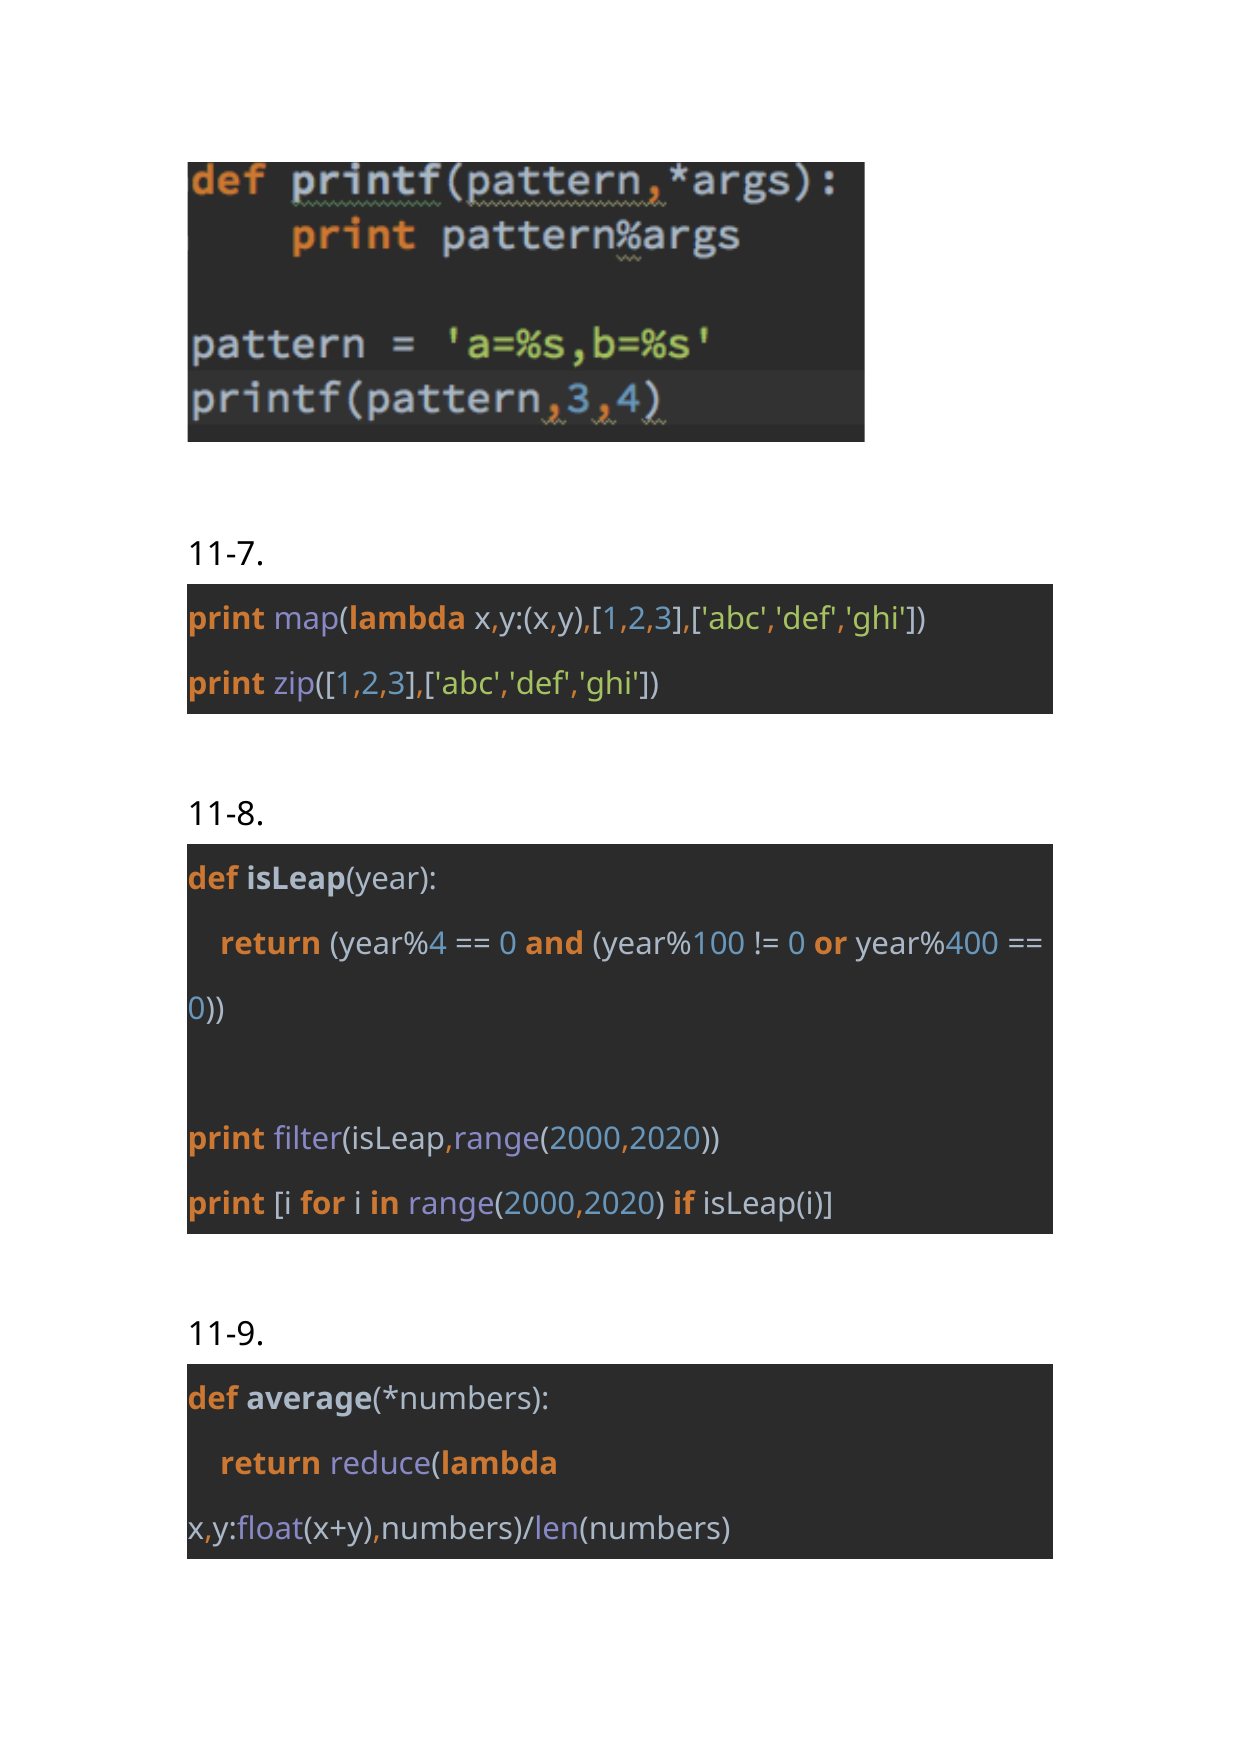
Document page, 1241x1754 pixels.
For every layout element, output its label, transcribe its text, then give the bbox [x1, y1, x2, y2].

text def isLeap(year): return (year%4 == 0 and (year%100 != 0 or year%400 == 0)) print filter(isLeap,range(2000,2020)) print [i for i in range(2000,2020) if isLeap(i)] [187, 844, 1053, 1234]
text 11-9. [187, 1299, 1053, 1364]
picture [187, 162, 865, 442]
text def average(*numbers): return reduce(lambda x,y:float(x+y),numbers)/len(numbers) [187, 1364, 1053, 1559]
text 11-7. [187, 519, 1053, 584]
text 11-8. [187, 779, 1053, 844]
text print map(lambda x,y:(x,y),[1,2,3],['abc','def','ghi']) print zip([1,2,3],['abc','def','ghi']) [187, 584, 1053, 714]
